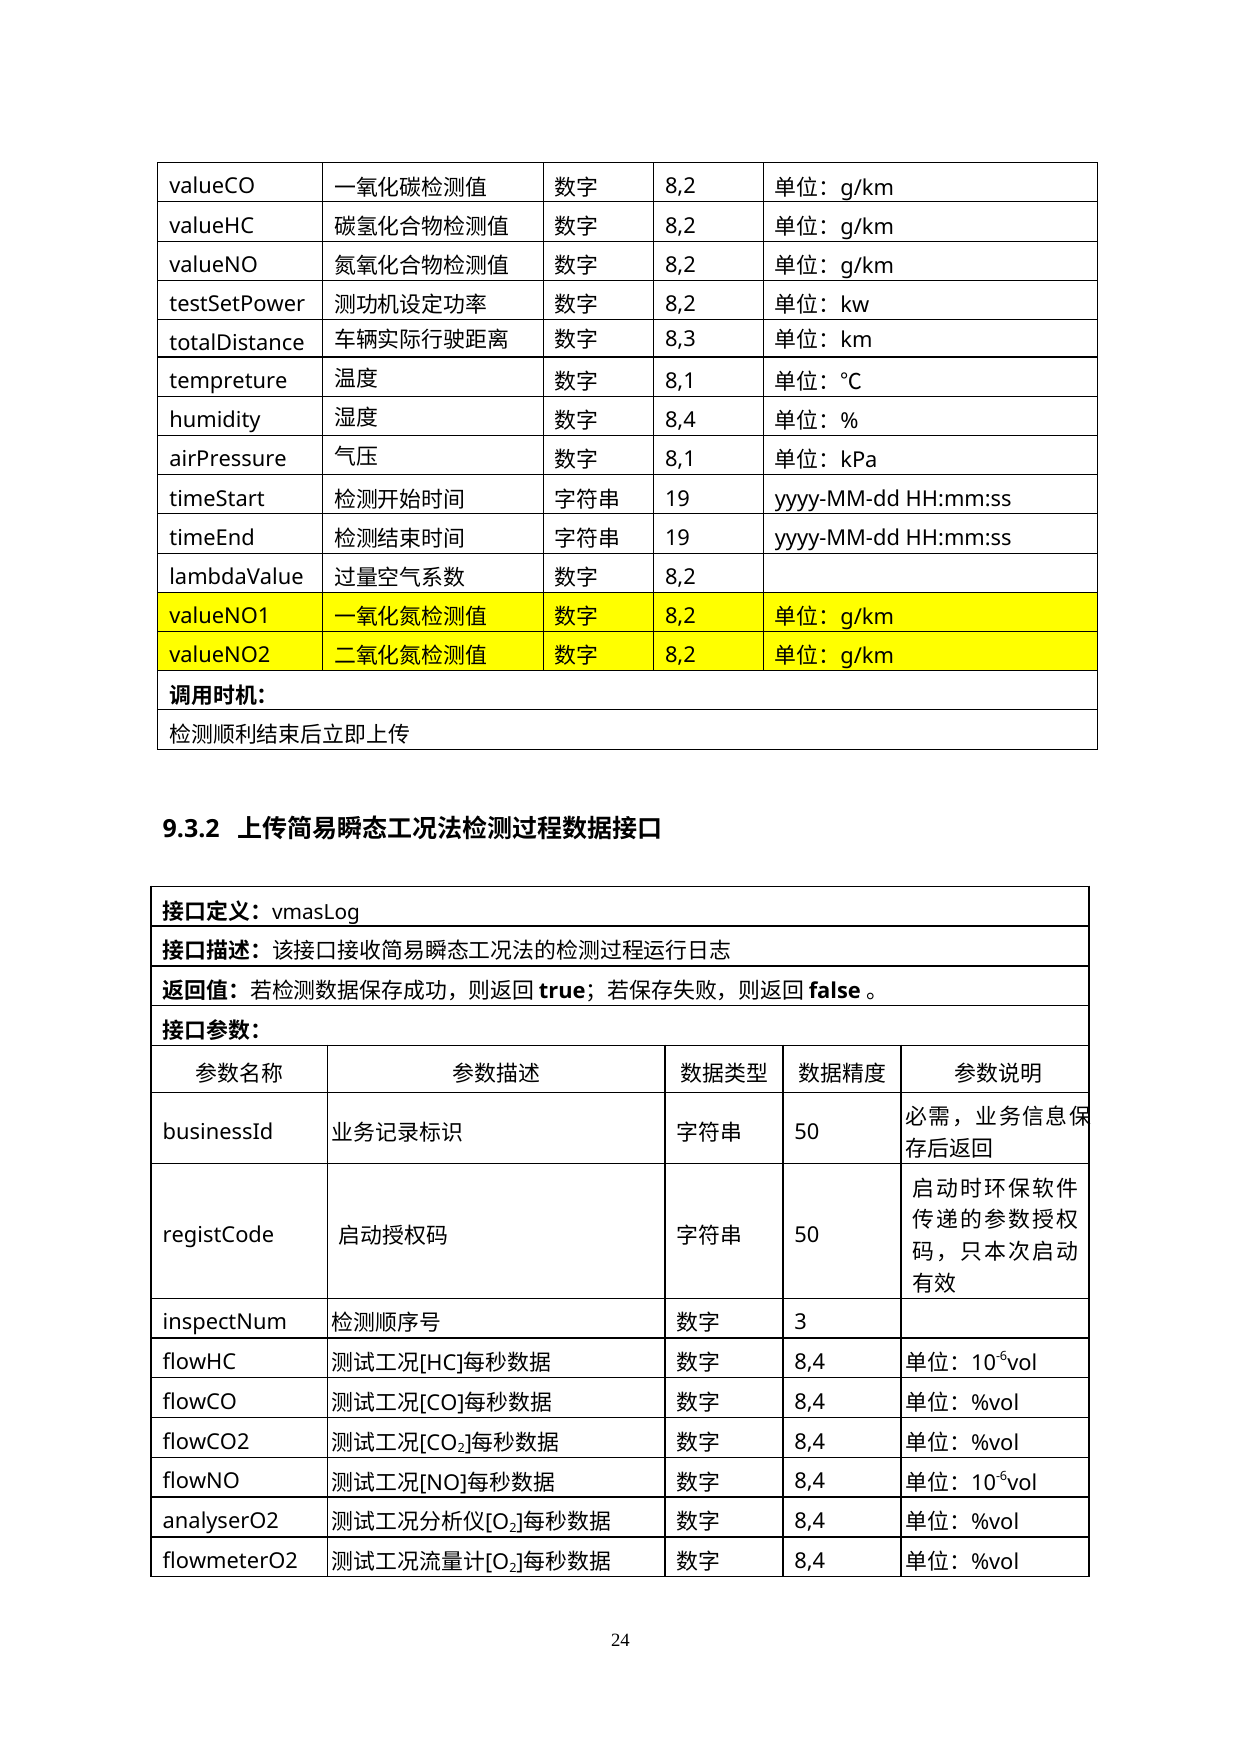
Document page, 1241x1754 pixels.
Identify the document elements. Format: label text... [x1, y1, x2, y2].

table_cell flowmeterO2 [152, 1538, 327, 1576]
table_cell 一氧化氮检测值 [323, 593, 543, 631]
table_cell inspectNum [152, 1299, 327, 1337]
table_cell 接口参数： [152, 1006, 1088, 1044]
table_cell 8,4 [654, 397, 763, 435]
table_cell totalDistance [158, 320, 322, 356]
table_cell 参数描述 [328, 1046, 664, 1091]
subtitle 上传简易瞬态工况法检测过程数据接口 [162, 794, 1092, 859]
table_cell 检测顺利结束后立即上传 [158, 710, 1097, 748]
table_cell 3 [784, 1299, 900, 1337]
table_cell 单位：g/km [764, 163, 1097, 201]
table_cell yyyy-MM-dd HH:mm:ss [764, 514, 1097, 552]
table_cell timeStart [158, 475, 322, 513]
table_cell 检测顺序号 [328, 1299, 664, 1337]
table_cell valueNO [158, 242, 322, 280]
table_cell 碳氢化合物检测值 [323, 202, 543, 241]
table_cell 数字 [544, 163, 653, 201]
table_cell 8,4 [784, 1418, 900, 1456]
table_cell 业务记录标识 [328, 1093, 664, 1163]
table_cell 字符串 [666, 1093, 782, 1163]
table_cell 8,2 [654, 554, 763, 592]
table_cell 温度 [323, 358, 543, 396]
table_cell 8,3 [654, 320, 763, 356]
table_cell 8,4 [784, 1538, 900, 1576]
table_cell 字符串 [666, 1164, 782, 1297]
table_cell 19 [654, 514, 763, 552]
table_cell 数字 [666, 1458, 782, 1496]
table_cell 单位：%vol [902, 1498, 1088, 1536]
table_cell 单位：℃ [764, 358, 1097, 396]
table_cell 单位：%vol [902, 1538, 1088, 1576]
table_cell 测试工况流量计[O2]每秒数据 [328, 1538, 664, 1576]
table_cell 数字 [666, 1418, 782, 1456]
table_cell businessId [152, 1093, 327, 1163]
table_cell 单位：%vol [902, 1418, 1088, 1456]
table_cell 测试工况[CO]每秒数据 [328, 1378, 664, 1417]
table_cell 8,1 [654, 436, 763, 474]
table_cell 参数说明 [902, 1046, 1088, 1091]
table_cell 字符串 [544, 475, 653, 513]
table_cell valueCO [158, 163, 322, 201]
table_cell 单位：g/km [764, 593, 1097, 631]
table_cell 单位：g/km [764, 202, 1097, 241]
table_cell 8,4 [784, 1339, 900, 1377]
table_cell 数字 [544, 358, 653, 396]
table_cell 8,4 [784, 1458, 900, 1496]
table_cell analyserO2 [152, 1498, 327, 1536]
table_cell 数字 [544, 554, 653, 592]
table_cell 8,2 [654, 281, 763, 319]
table_cell 数字 [666, 1378, 782, 1417]
table_cell valueNO1 [158, 593, 322, 631]
table_cell 测试工况[HC]每秒数据 [328, 1339, 664, 1377]
table_cell 8,2 [654, 242, 763, 280]
table_cell 数据类型 [666, 1046, 782, 1091]
table_cell 单位：%vol [902, 1378, 1088, 1417]
table_cell flowHC [152, 1339, 327, 1377]
table_cell 测试工况[NO]每秒数据 [328, 1458, 664, 1496]
table_cell 返回值：若检测数据保存成功，则返回true；若保存失败，则返回false 。 [152, 967, 1088, 1005]
table_cell 8,2 [654, 163, 763, 201]
table_cell yyyy-MM-dd HH:mm:ss [764, 475, 1097, 513]
table_cell 单位：g/km [764, 632, 1097, 670]
table_cell 数字 [544, 242, 653, 280]
table_cell valueNO2 [158, 632, 322, 670]
table_cell 单位：10-6vol [902, 1339, 1088, 1377]
table_cell 过量空气系数 [323, 554, 543, 592]
table_cell 50 [784, 1093, 900, 1163]
table_cell lambdaValue [158, 554, 322, 592]
table_cell 测试工况分析仪[O2]每秒数据 [328, 1498, 664, 1536]
table_header 接口定义：vmasLog [152, 887, 1088, 925]
table_cell [764, 554, 1097, 592]
table_cell timeEnd [158, 514, 322, 552]
table_cell 氮氧化合物检测值 [323, 242, 543, 280]
table_cell 数字 [666, 1339, 782, 1377]
table_cell 测功机设定功率 [323, 281, 543, 319]
table_cell 启动授权码 [328, 1164, 664, 1297]
table_cell humidity [158, 397, 322, 435]
table_cell 数字 [544, 632, 653, 670]
table_cell 单位：kPa [764, 436, 1097, 474]
table_cell 数字 [544, 436, 653, 474]
table_cell 数字 [544, 281, 653, 319]
table_cell 接口描述：该接口接收简易瞬态工况法的检测过程运行日志 [152, 927, 1088, 965]
table_cell 湿度 [323, 397, 543, 435]
table_cell 单位：kw [764, 281, 1097, 319]
table_cell 气压 [323, 436, 543, 474]
table_cell 数字 [666, 1299, 782, 1337]
table_cell valueHC [158, 202, 322, 241]
table_cell 字符串 [544, 514, 653, 552]
table_cell 数字 [544, 593, 653, 631]
table_cell 测试工况[CO2]每秒数据 [328, 1418, 664, 1456]
table_cell flowCO2 [152, 1418, 327, 1456]
table_cell 二氧化氮检测值 [323, 632, 543, 670]
table_cell 数字 [666, 1498, 782, 1536]
table_cell 启动时环保软件传递的参数授权码，只本次启动有效 [902, 1164, 1088, 1297]
table_cell 调用时机： [158, 671, 1097, 709]
table_cell 检测结束时间 [323, 514, 543, 552]
table_cell flowNO [152, 1458, 327, 1496]
table_cell testSetPower [158, 281, 322, 319]
table_cell 单位：% [764, 397, 1097, 435]
table_cell 8,2 [654, 202, 763, 241]
table_cell 8,2 [654, 632, 763, 670]
table_cell 数字 [544, 320, 653, 356]
table_cell 单位：10-6vol [902, 1458, 1088, 1496]
table_cell 数据精度 [784, 1046, 900, 1091]
table_cell tempreture [158, 358, 322, 396]
table_cell 8,2 [654, 593, 763, 631]
table_cell 19 [654, 475, 763, 513]
table_cell 车辆实际行驶距离 [323, 320, 543, 356]
table_cell 检测开始时间 [323, 475, 543, 513]
table_cell 数字 [544, 397, 653, 435]
table_cell 单位：g/km [764, 242, 1097, 280]
table_cell flowCO [152, 1378, 327, 1417]
table_cell airPressure [158, 436, 322, 474]
table_cell 50 [784, 1164, 900, 1297]
table_cell 数字 [544, 202, 653, 241]
table_cell 必需，业务信息保存后返回 [902, 1093, 1088, 1163]
table_cell 数字 [666, 1538, 782, 1576]
table_cell [902, 1299, 1088, 1337]
table_cell 单位：km [764, 320, 1097, 356]
table_cell 8,1 [654, 358, 763, 396]
table_cell 8,4 [784, 1498, 900, 1536]
table_cell registCode [152, 1164, 327, 1297]
table_cell 参数名称 [152, 1046, 327, 1091]
table_cell 8,4 [784, 1378, 900, 1417]
table_cell 一氧化碳检测值 [323, 163, 543, 201]
